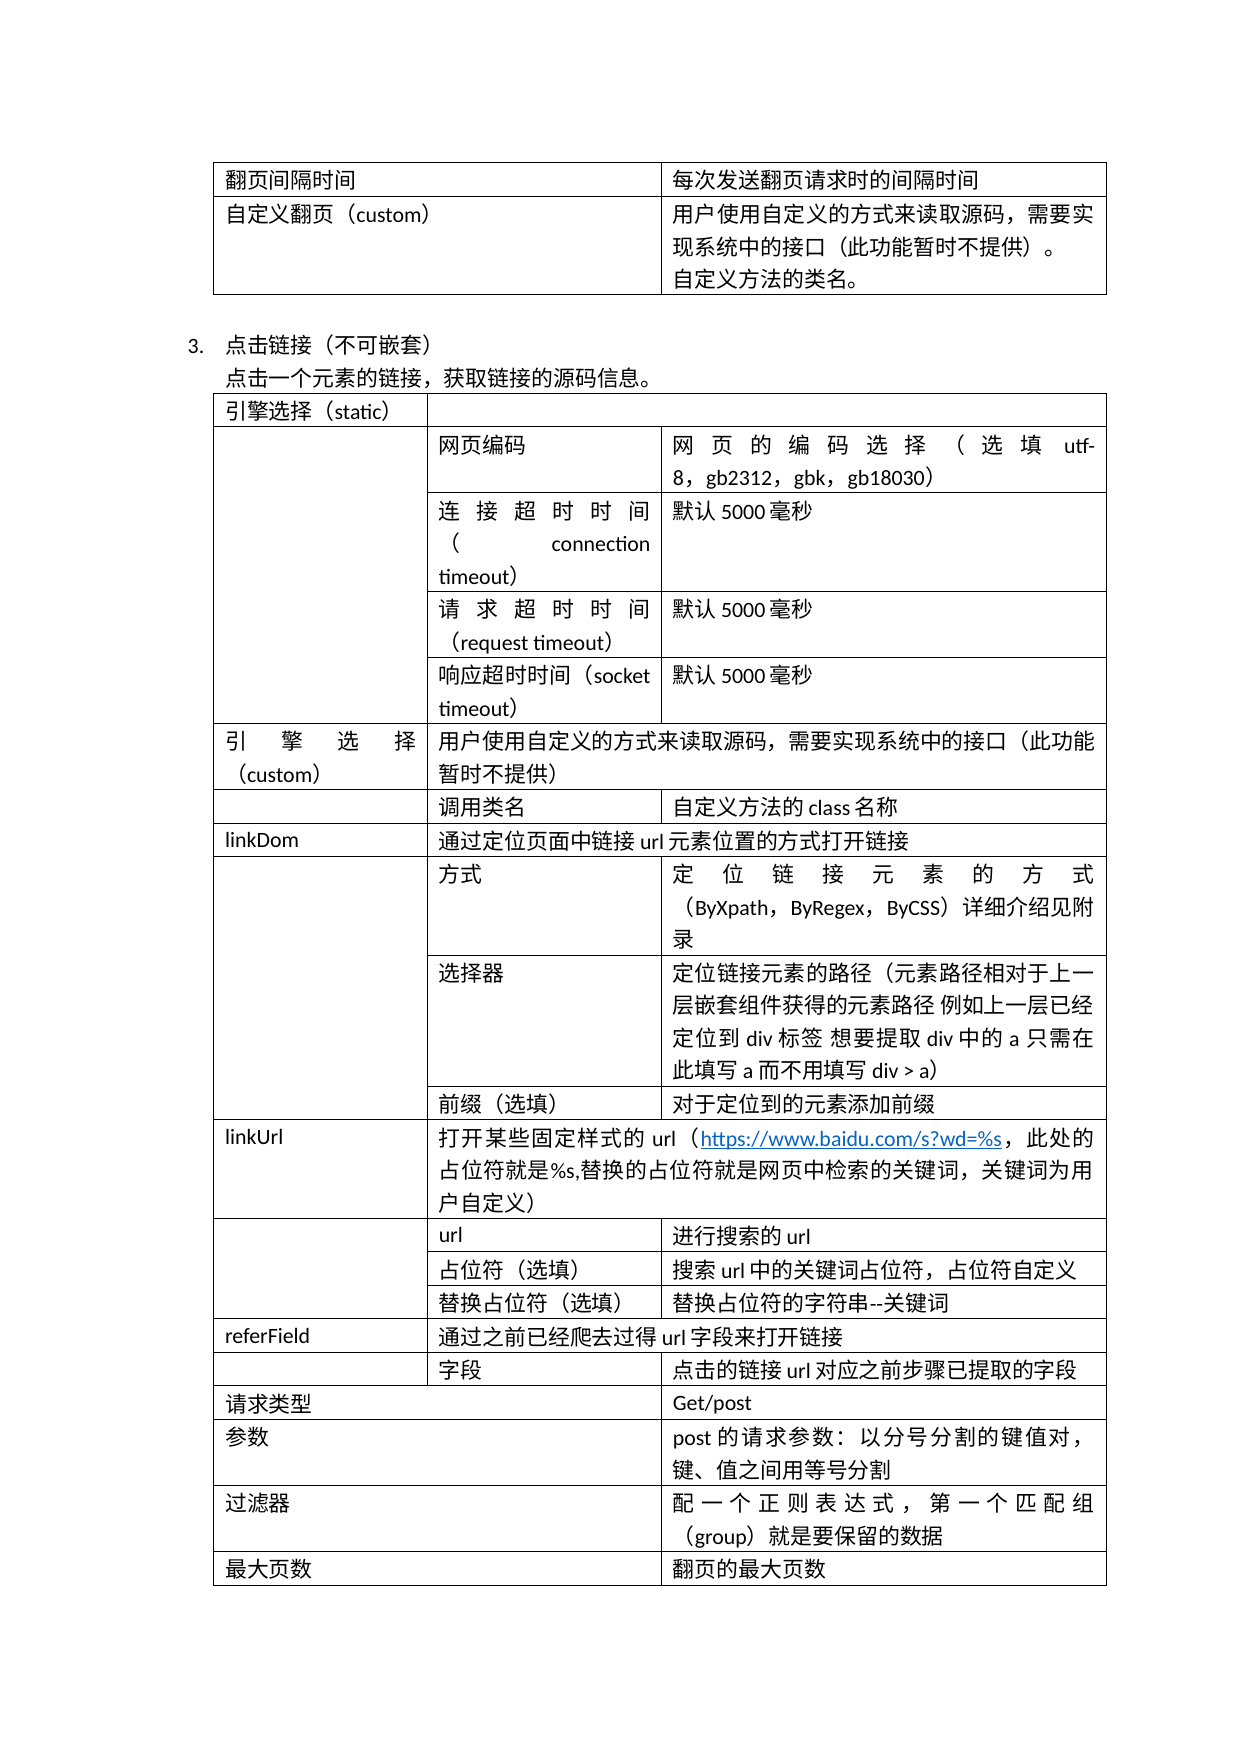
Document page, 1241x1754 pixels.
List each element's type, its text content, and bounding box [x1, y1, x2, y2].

table_cell 自定义翻页（custom） [214, 197, 661, 294]
text 点击一个元素的链接，获取链接的源码信息。 [187, 360, 1053, 393]
table_cell url [428, 1219, 661, 1251]
table_cell post的请求参数：以分号分割的键值对，键、值之间用等号分割 [662, 1420, 1106, 1485]
table_cell 网页的编码选择（选填utf-8，gb2312，gbk，gb18030） [662, 427, 1106, 492]
table_cell 请求超时时间（request timeout） [428, 592, 661, 657]
table_cell 选择器 [428, 956, 661, 1086]
table_cell 进行搜索的url [662, 1219, 1106, 1251]
table_cell 最大页数 [214, 1552, 661, 1584]
table_cell 字段 [428, 1353, 661, 1385]
table_cell linkDom [214, 824, 427, 856]
table_header [428, 394, 1106, 426]
table_cell 连接超时时间（connection timeout） [428, 493, 661, 591]
table_cell 翻页间隔时间 [214, 163, 661, 196]
table_cell 通过定位页面中链接url元素位置的方式打开链接 [428, 824, 1106, 856]
table_cell [214, 1353, 427, 1385]
list 点击链接（不可嵌套） [187, 328, 1053, 360]
table_header 引擎选择（static） [214, 394, 427, 426]
table_cell 前缀（选填） [428, 1087, 661, 1119]
table_cell 通过之前已经爬去过得url字段来打开链接 [428, 1319, 1106, 1352]
table_cell 定位链接元素的路径（元素路径相对于上一层嵌套组件获得的元素路径 例如上一层已经定位到div标签 想要提取div中的a 只需在此填写a 而不用填写div > a） [662, 956, 1106, 1086]
table_cell 每次发送翻页请求时的间隔时间 [662, 163, 1106, 196]
table_cell 参数 [214, 1420, 661, 1485]
table_cell 定位链接元素的方式（ByXpath，ByRegex，ByCSS）详细介绍见附录 [662, 857, 1106, 954]
table_cell 引擎选择（custom） [214, 724, 427, 789]
table_cell Get/post [662, 1386, 1106, 1419]
table_cell 搜索url中的关键词占位符，占位符自定义 [662, 1252, 1106, 1285]
table_cell referField [214, 1319, 427, 1352]
table_cell linkUrl [214, 1120, 427, 1218]
table_cell [214, 1219, 427, 1318]
table_cell 请求类型 [214, 1386, 661, 1419]
table_cell 打开某些固定样式的url（https://www.baidu.com/s?wd=%s，此处的占位符就是%s,替换的占位符就是网页中检索的关键词，关键词为用户自定义） [428, 1120, 1106, 1218]
table_cell 替换占位符（选填） [428, 1286, 661, 1318]
table_cell 占位符（选填） [428, 1252, 661, 1285]
table_cell 网页编码 [428, 427, 661, 492]
table_cell 自定义方法的class名称 [662, 790, 1106, 822]
table_cell 翻页的最大页数 [662, 1552, 1106, 1584]
table_cell [214, 427, 427, 723]
table_cell 过滤器 [214, 1486, 661, 1551]
table_cell 方式 [428, 857, 661, 954]
table_cell 默认5000毫秒 [662, 493, 1106, 591]
table_cell 点击的链接url对应之前步骤已提取的字段 [662, 1353, 1106, 1385]
table_cell 用户使用自定义的方式来读取源码，需要实现系统中的接口（此功能暂时不提供） [428, 724, 1106, 789]
table_cell 调用类名 [428, 790, 661, 822]
table_cell 响应超时时间（socket timeout） [428, 658, 661, 723]
table_cell 替换占位符的字符串--关键词 [662, 1286, 1106, 1318]
table_cell 默认5000毫秒 [662, 592, 1106, 657]
table_cell 默认5000毫秒 [662, 658, 1106, 723]
table_cell 对于定位到的元素添加前缀 [662, 1087, 1106, 1119]
table_cell 用户使用自定义的方式来读取源码，需要实现系统中的接口（此功能暂时不提供）。 自定义方法的类名。 [662, 197, 1106, 294]
table_cell [214, 857, 427, 1119]
table_cell 配一个正则表达式，第一个匹配组（group）就是要保留的数据 [662, 1486, 1106, 1551]
table_cell [214, 790, 427, 822]
